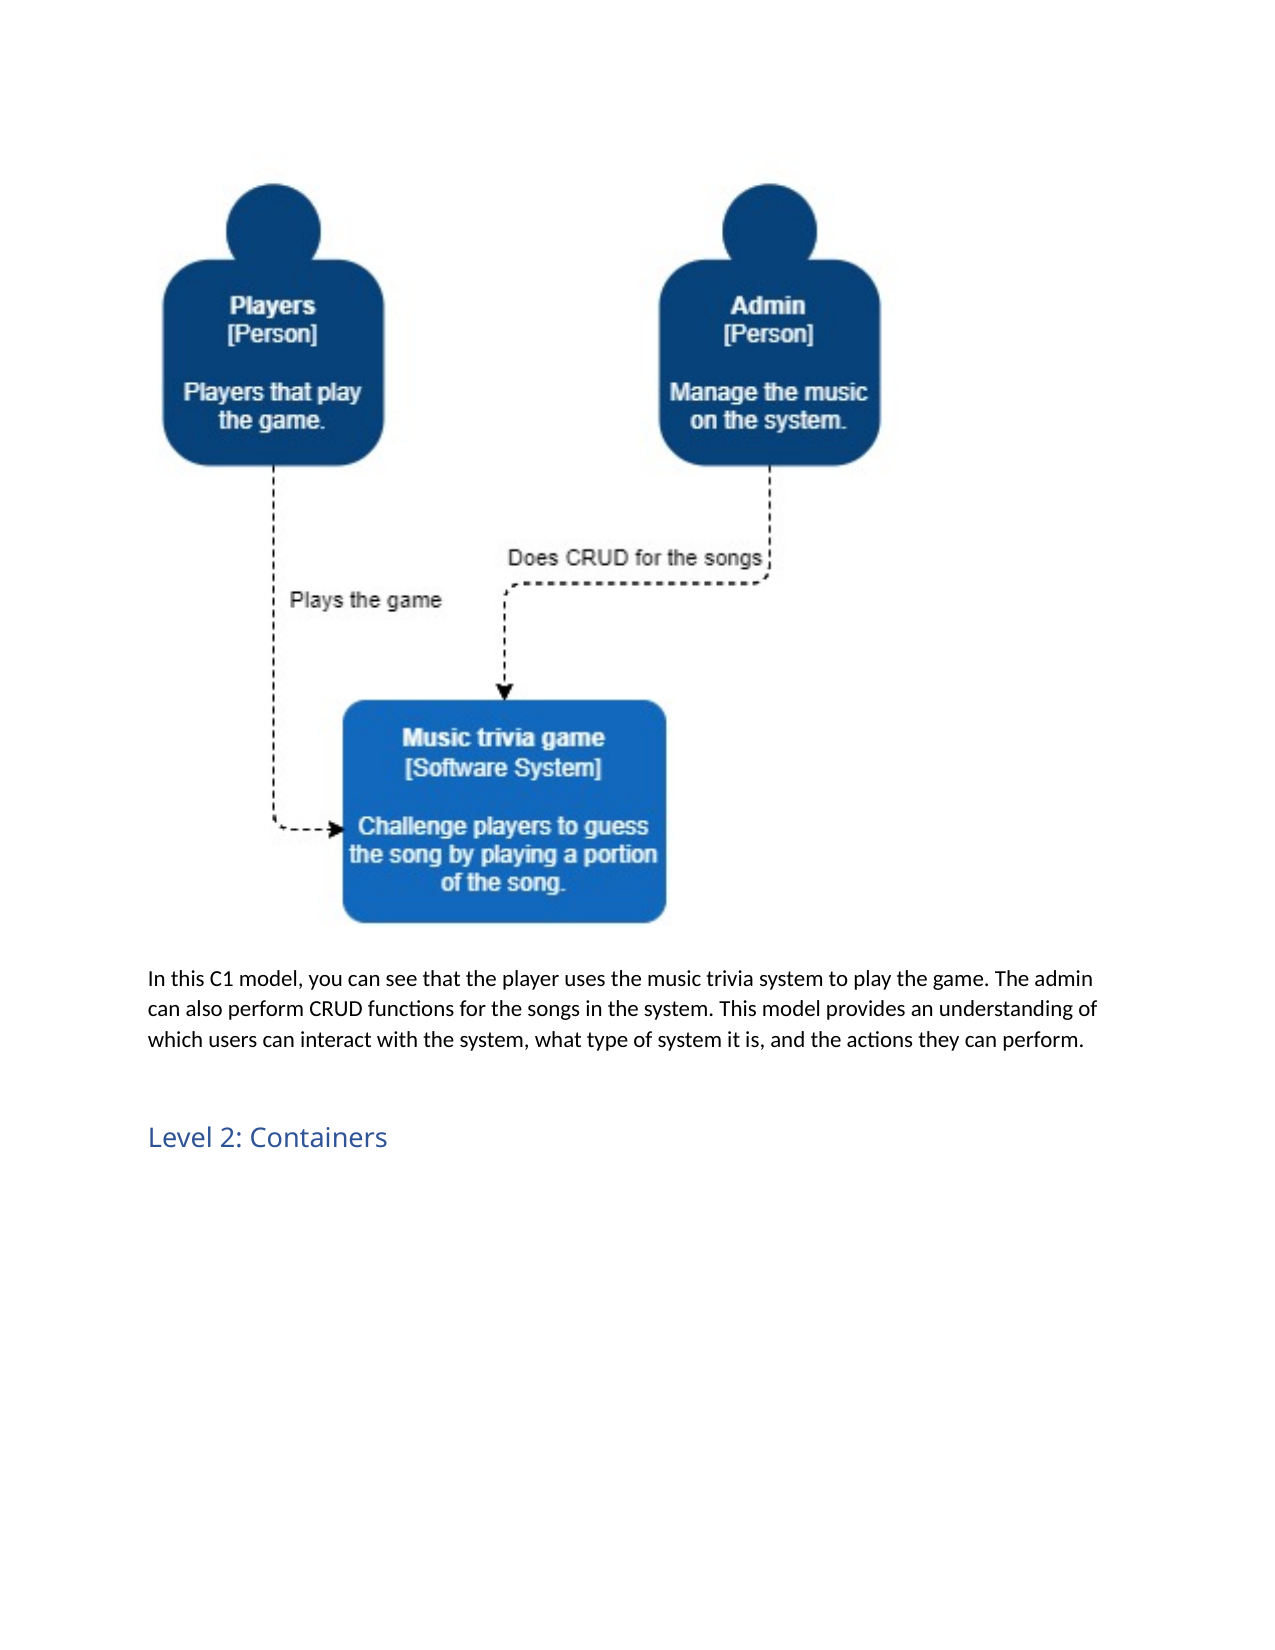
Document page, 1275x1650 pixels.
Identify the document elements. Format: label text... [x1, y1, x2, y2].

subtitle Level 2: Containers [148, 1118, 1127, 1155]
picture [147, 147, 909, 946]
text In this C1 model, you can see that the player uses the music trivia system to play the game. The admin can also perform CRUD functions for the songs in the system. This model provides an understanding of which users can interact with the system, what type of system it is, and the actions they can perform. [148, 964, 1127, 1053]
